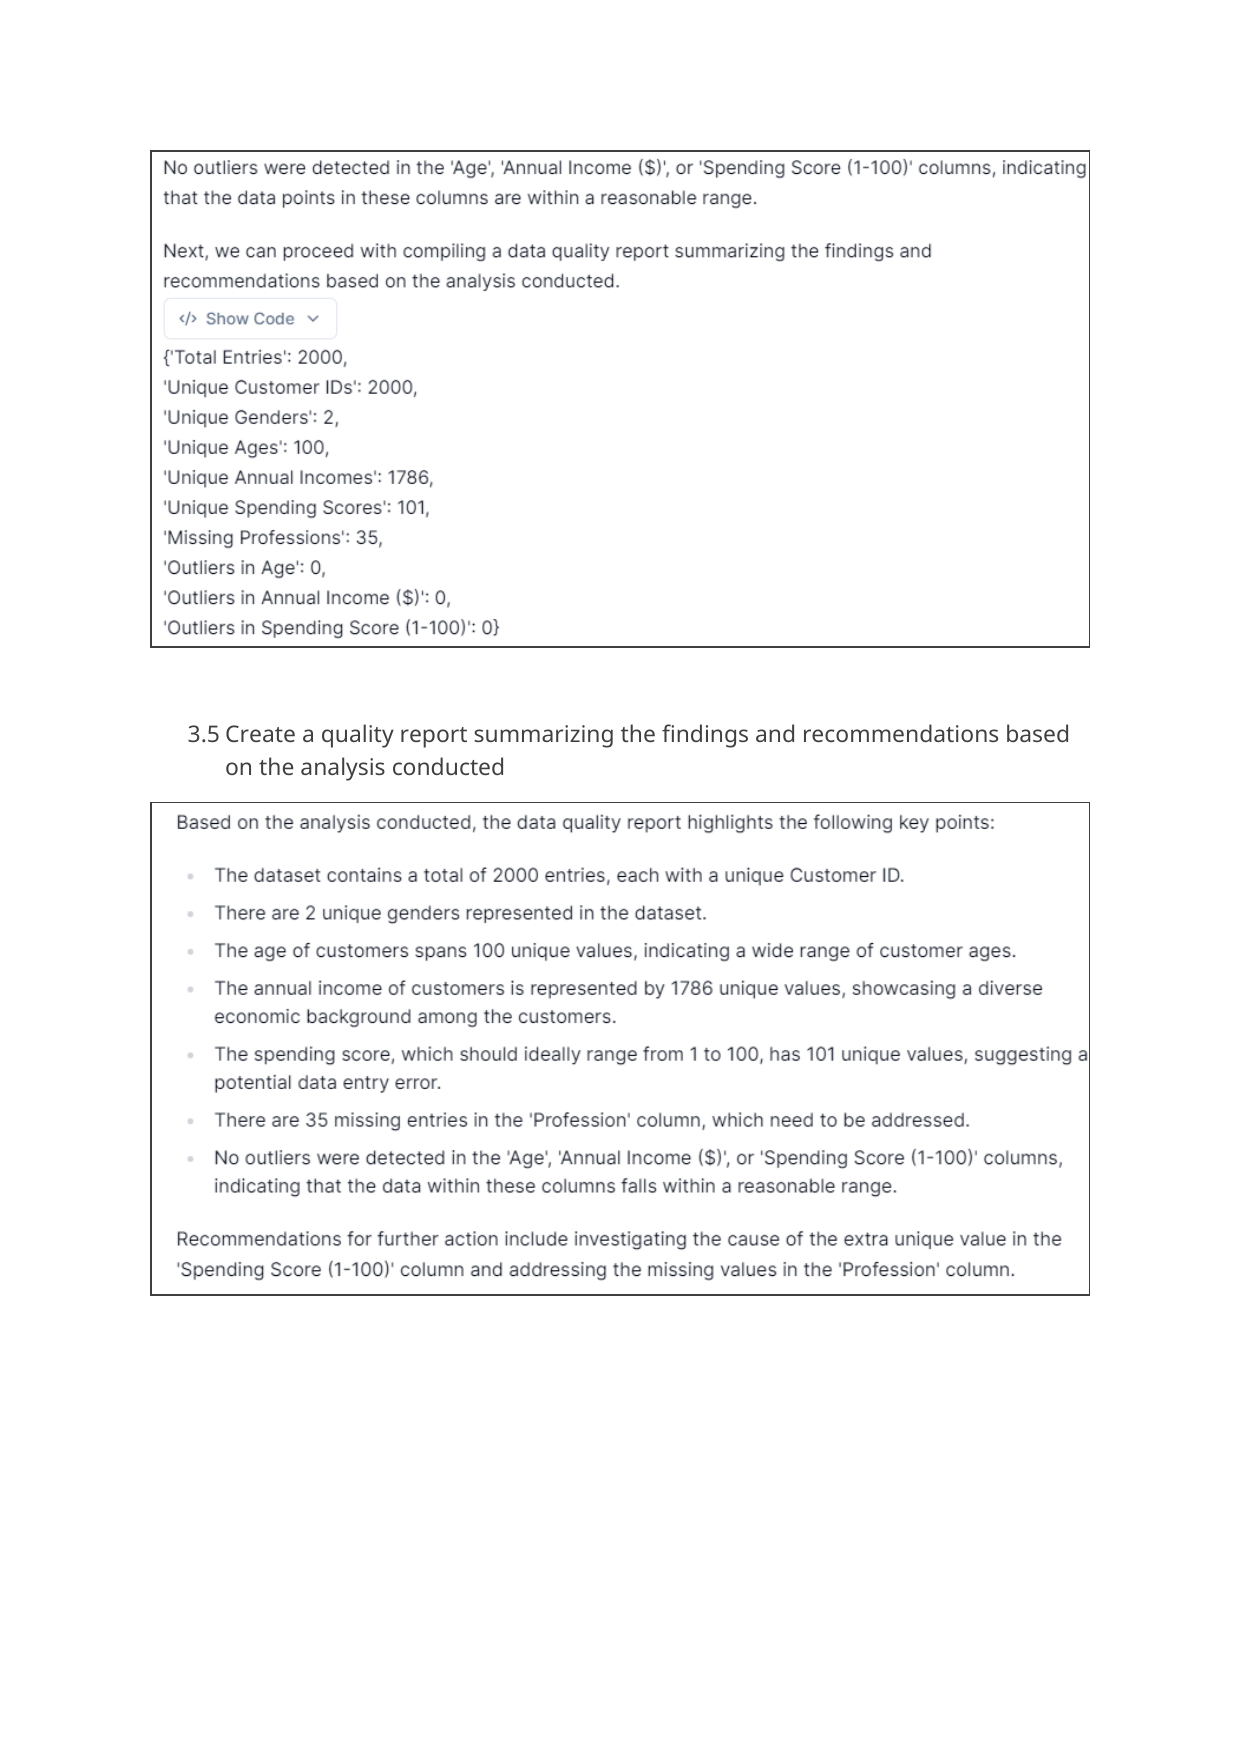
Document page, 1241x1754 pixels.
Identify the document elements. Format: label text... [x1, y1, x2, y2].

picture [152, 152, 1089, 646]
picture [152, 803, 1089, 1294]
list Create a quality report summarizing the findings and recommendations based on the analysis conducted [187, 717, 1090, 782]
